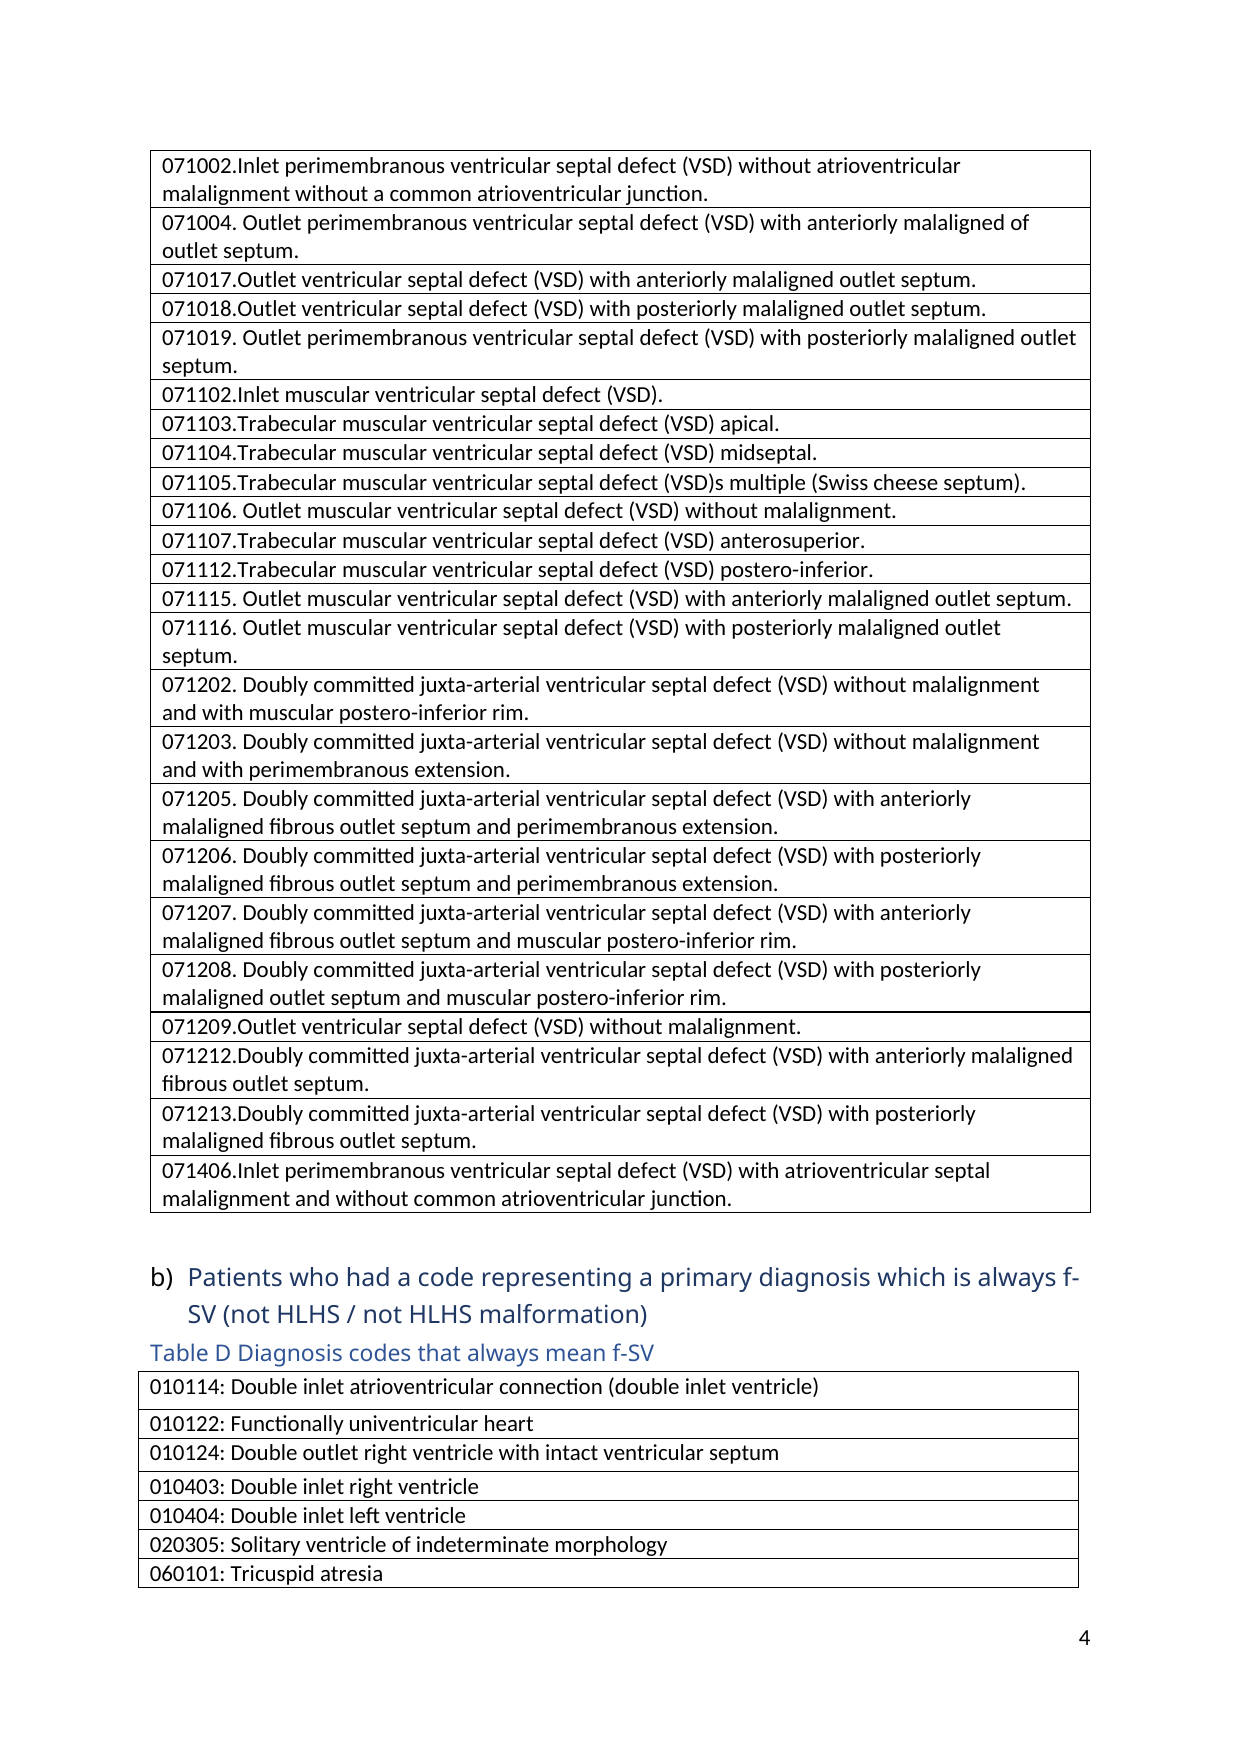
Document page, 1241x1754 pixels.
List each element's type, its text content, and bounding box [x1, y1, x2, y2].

table_cell 071116. Outlet muscular ventricular septal defect (VSD) with posteriorly malaligned outlet septum. [151, 613, 1090, 669]
table_cell 071107.Trabecular muscular ventricular septal defect (VSD) anterosuperior. [151, 526, 1090, 554]
table_header 010114: Double inlet atrioventricular connection (double inlet ventricle) [139, 1372, 1078, 1408]
table_cell 010404: Double inlet left ventricle [139, 1501, 1078, 1529]
subtitle Patients who had a code representing a primary diagnosis which is always f-SV (not HLHS / not HLHS malformation) [150, 1260, 1090, 1331]
table_cell 071209.Outlet ventricular septal defect (VSD) without malalignment. [151, 1013, 1090, 1041]
table_cell 071112.Trabecular muscular ventricular septal defect (VSD) postero-inferior. [151, 555, 1090, 583]
table_cell 071103.Trabecular muscular ventricular septal defect (VSD) apical. [151, 410, 1090, 437]
table_cell 071206. Doubly committed juxta-arterial ventricular septal defect (VSD) with posteriorly malaligned fibrous outlet septum and perimembranous extension. [151, 841, 1090, 897]
table_cell 071205. Doubly committed juxta-arterial ventricular septal defect (VSD) with anteriorly malaligned fibrous outlet septum and perimembranous extension. [151, 784, 1090, 840]
table_cell 071203. Doubly committed juxta-arterial ventricular septal defect (VSD) without malalignment and with perimembranous extension. [151, 727, 1090, 783]
table_cell 020305: Solitary ventricle of indeterminate morphology [139, 1530, 1078, 1558]
table_cell 071017.Outlet ventricular septal defect (VSD) with anteriorly malaligned outlet septum. [151, 265, 1090, 293]
table_cell 071406.Inlet perimembranous ventricular septal defect (VSD) with atrioventricular septal malalignment and without common atrioventricular junction. [151, 1156, 1090, 1212]
table_cell 010122: Functionally univentricular heart [139, 1410, 1078, 1437]
table_cell 071004. Outlet perimembranous ventricular septal defect (VSD) with anteriorly malaligned of outlet septum. [151, 208, 1090, 264]
table_cell 071102.Inlet muscular ventricular septal defect (VSD). [151, 380, 1090, 408]
table_cell 071207. Doubly committed juxta-arterial ventricular septal defect (VSD) with anteriorly malaligned fibrous outlet septum and muscular postero-inferior rim. [151, 898, 1090, 954]
table_cell 071213.Doubly committed juxta-arterial ventricular septal defect (VSD) with posteriorly malaligned fibrous outlet septum. [151, 1099, 1090, 1155]
table_cell 071115. Outlet muscular ventricular septal defect (VSD) with anteriorly malaligned outlet septum. [151, 584, 1090, 612]
table_cell 060101: Tricuspid atresia [139, 1559, 1078, 1587]
table_cell 071104.Trabecular muscular ventricular septal defect (VSD) midseptal. [151, 439, 1090, 467]
table_cell 071202. Doubly committed juxta-arterial ventricular septal defect (VSD) without malalignment and with muscular postero-inferior rim. [151, 670, 1090, 726]
table_cell 071002.Inlet perimembranous ventricular septal defect (VSD) without atrioventricular malalignment without a common atrioventricular junction. [151, 151, 1090, 207]
table_cell 010124: Double outlet right ventricle with intact ventricular septum [139, 1439, 1078, 1471]
table_cell 071105.Trabecular muscular ventricular septal defect (VSD)s multiple (Swiss cheese septum). [151, 468, 1090, 496]
table_cell 071018.Outlet ventricular septal defect (VSD) with posteriorly malaligned outlet septum. [151, 294, 1090, 322]
table_cell 071106. Outlet muscular ventricular septal defect (VSD) without malalignment. [151, 497, 1090, 525]
table_cell 071212.Doubly committed juxta-arterial ventricular septal defect (VSD) with anteriorly malaligned fibrous outlet septum. [151, 1042, 1090, 1098]
table_cell 010403: Double inlet right ventricle [139, 1472, 1078, 1500]
table_cell 071208. Doubly committed juxta-arterial ventricular septal defect (VSD) with posteriorly malaligned outlet septum and muscular postero-inferior rim. [151, 955, 1090, 1011]
table_cell 071019. Outlet perimembranous ventricular septal defect (VSD) with posteriorly malaligned outlet septum. [151, 323, 1090, 379]
subtitle Table D Diagnosis codes that always mean f-SV [150, 1337, 1090, 1369]
